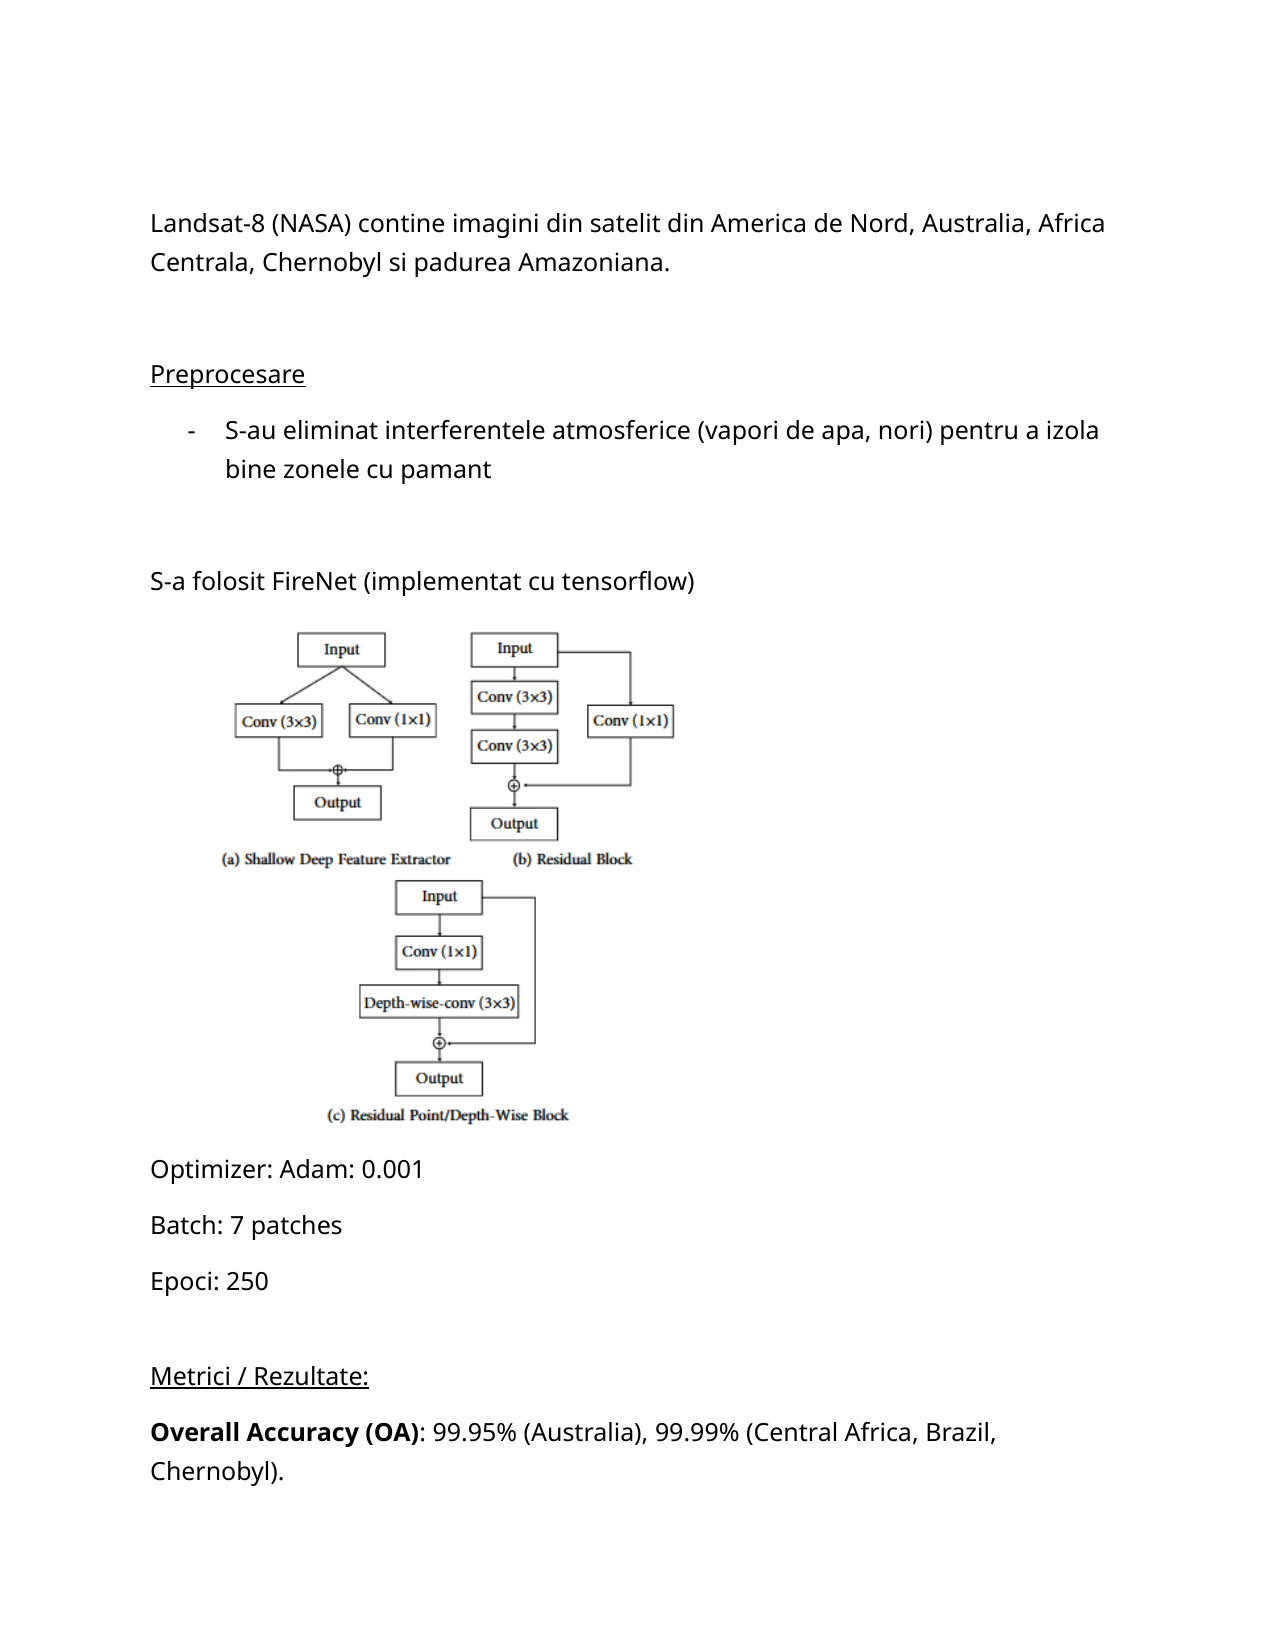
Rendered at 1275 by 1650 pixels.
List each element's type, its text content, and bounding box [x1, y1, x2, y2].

text Optimizer: Adam: 0.001 [150, 1152, 1125, 1186]
text Metrici / Rezultate: [150, 1319, 1125, 1393]
text Landsat-8 (NASA) contine imagini din satelit din America de Nord, Australia, Africa Centrala, Chernobyl si padurea Amazoniana. [150, 206, 1125, 279]
picture [150, 619, 723, 1131]
list S-au eliminat interferentele atmosferice (vapori de apa, nori) pentru a izola bine zonele cu pamant [187, 412, 1125, 486]
text Epoci: 250 [150, 1263, 1125, 1298]
text Batch: 7 patches [150, 1208, 1125, 1242]
text Overall Accuracy (OA): 99.95% (Australia), 99.99% (Central Africa, Brazil, Chernobyl). [150, 1414, 1125, 1488]
text S-a folosit FireNet (implementat cu tensorflow) [150, 563, 1125, 597]
text Preprocesare [150, 357, 1125, 391]
